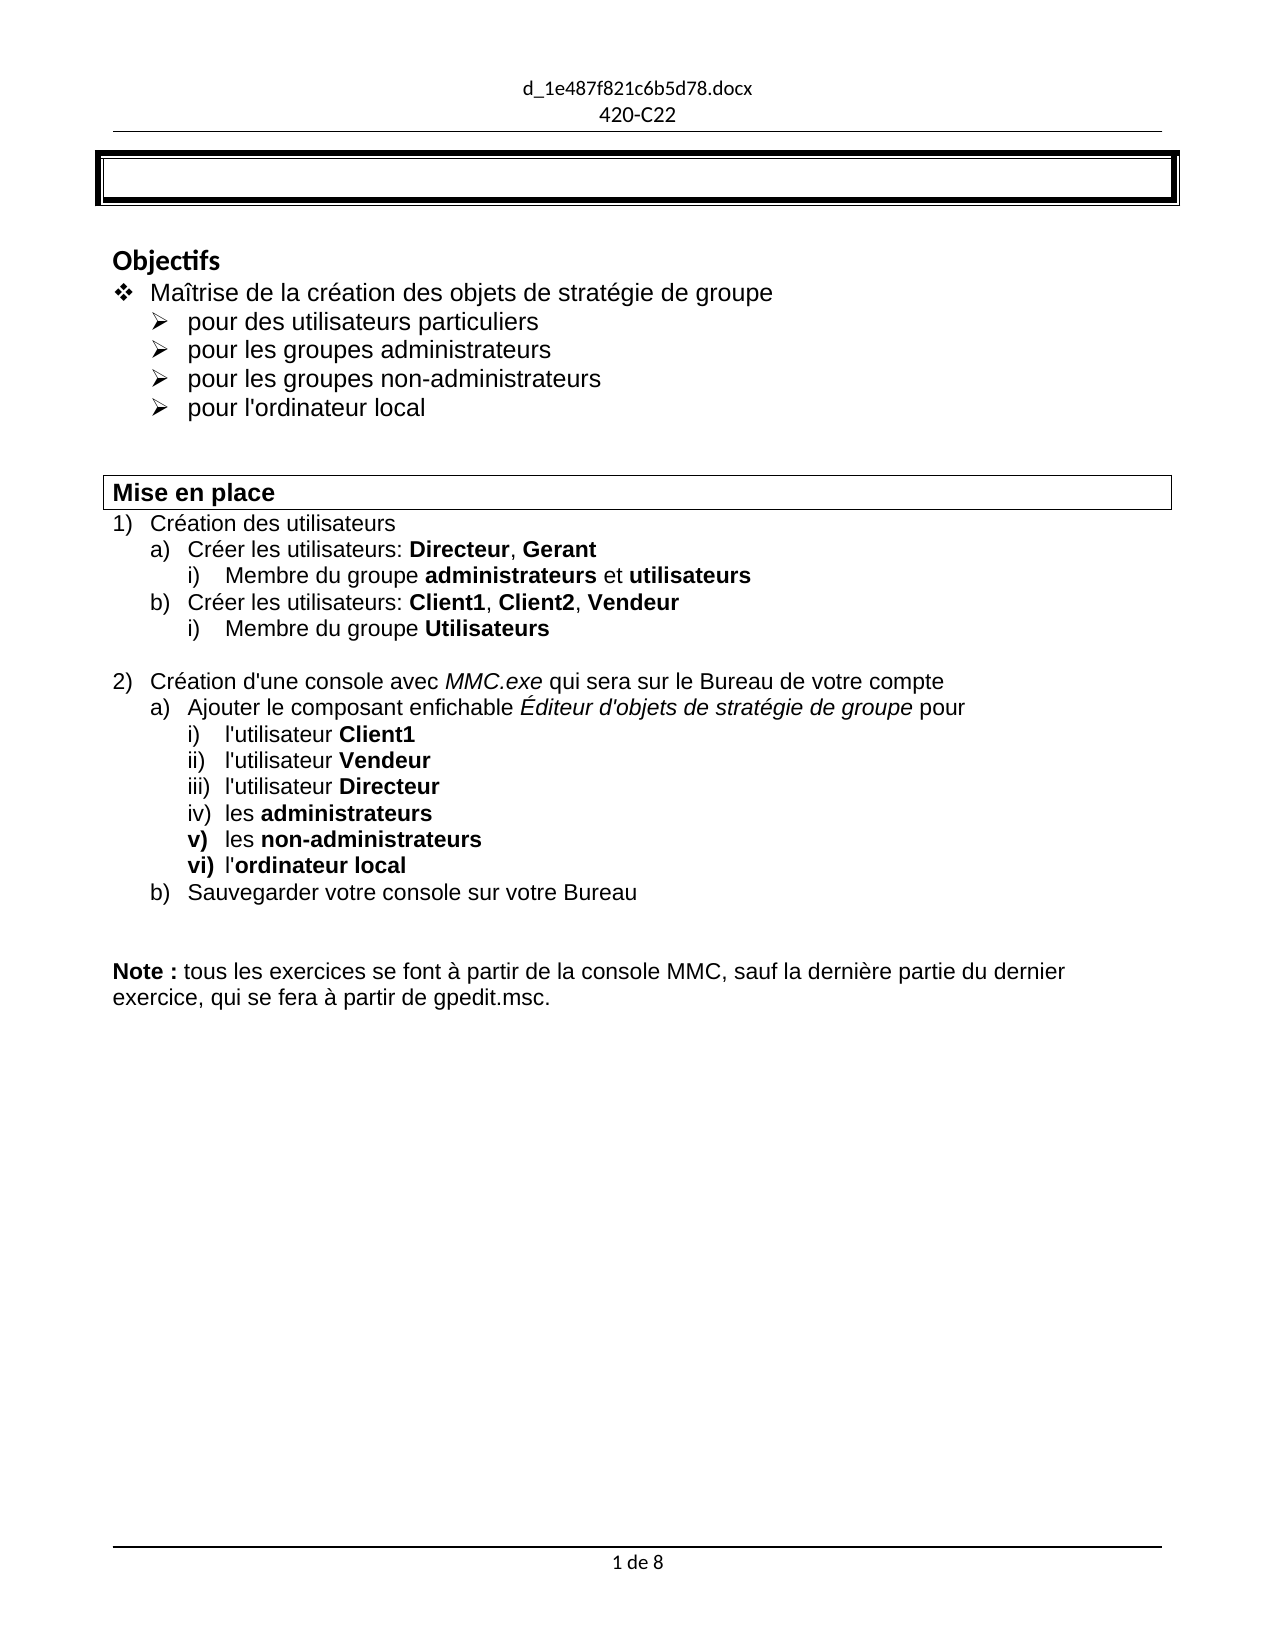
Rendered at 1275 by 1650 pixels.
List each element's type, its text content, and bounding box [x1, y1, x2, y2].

text Mise en place [104, 476, 1171, 509]
list Membre du groupe Utilisateurs [187, 615, 1162, 641]
list l'utilisateur Directeur [187, 773, 1162, 799]
text Note : tous les exercices se font à partir de la console MMC, sauf la dernière partie du dernier exercice, qui se fera à partir de gpedit.msc. [112, 958, 1162, 1010]
list Membre du groupe administrateurs et utilisateurs [187, 562, 1162, 589]
list Créer les utilisateurs: Client1, Client2, Vendeur [150, 589, 1162, 615]
list les non-administrateurs [187, 826, 1162, 852]
list Créer les utilisateurs: Directeur, Gerant [150, 536, 1162, 562]
list pour des utilisateurs particuliers [150, 307, 1162, 335]
list pour les groupes administrateurs [150, 335, 1162, 364]
list l'ordinateur local [187, 852, 1162, 879]
list Création des utilisateurs [112, 510, 1162, 536]
list Ajouter le composant enfichable Éditeur d'objets de stratégie de groupe pour [150, 694, 1162, 721]
list l'utilisateur Vendeur [187, 747, 1162, 773]
text Objectifs [112, 242, 1162, 278]
list Sauvegarder votre console sur votre Bureau [150, 879, 1162, 905]
list Création d'une console avec MMC.exe qui sera sur le Bureau de votre compte [112, 668, 1162, 694]
list pour l'ordinateur local [150, 393, 1162, 422]
list l'utilisateur Client1 [187, 721, 1162, 747]
list les administrateurs [187, 799, 1162, 826]
list Maîtrise de la création des objets de stratégie de groupe [112, 278, 1162, 307]
list pour les groupes non-administrateurs [150, 364, 1162, 393]
